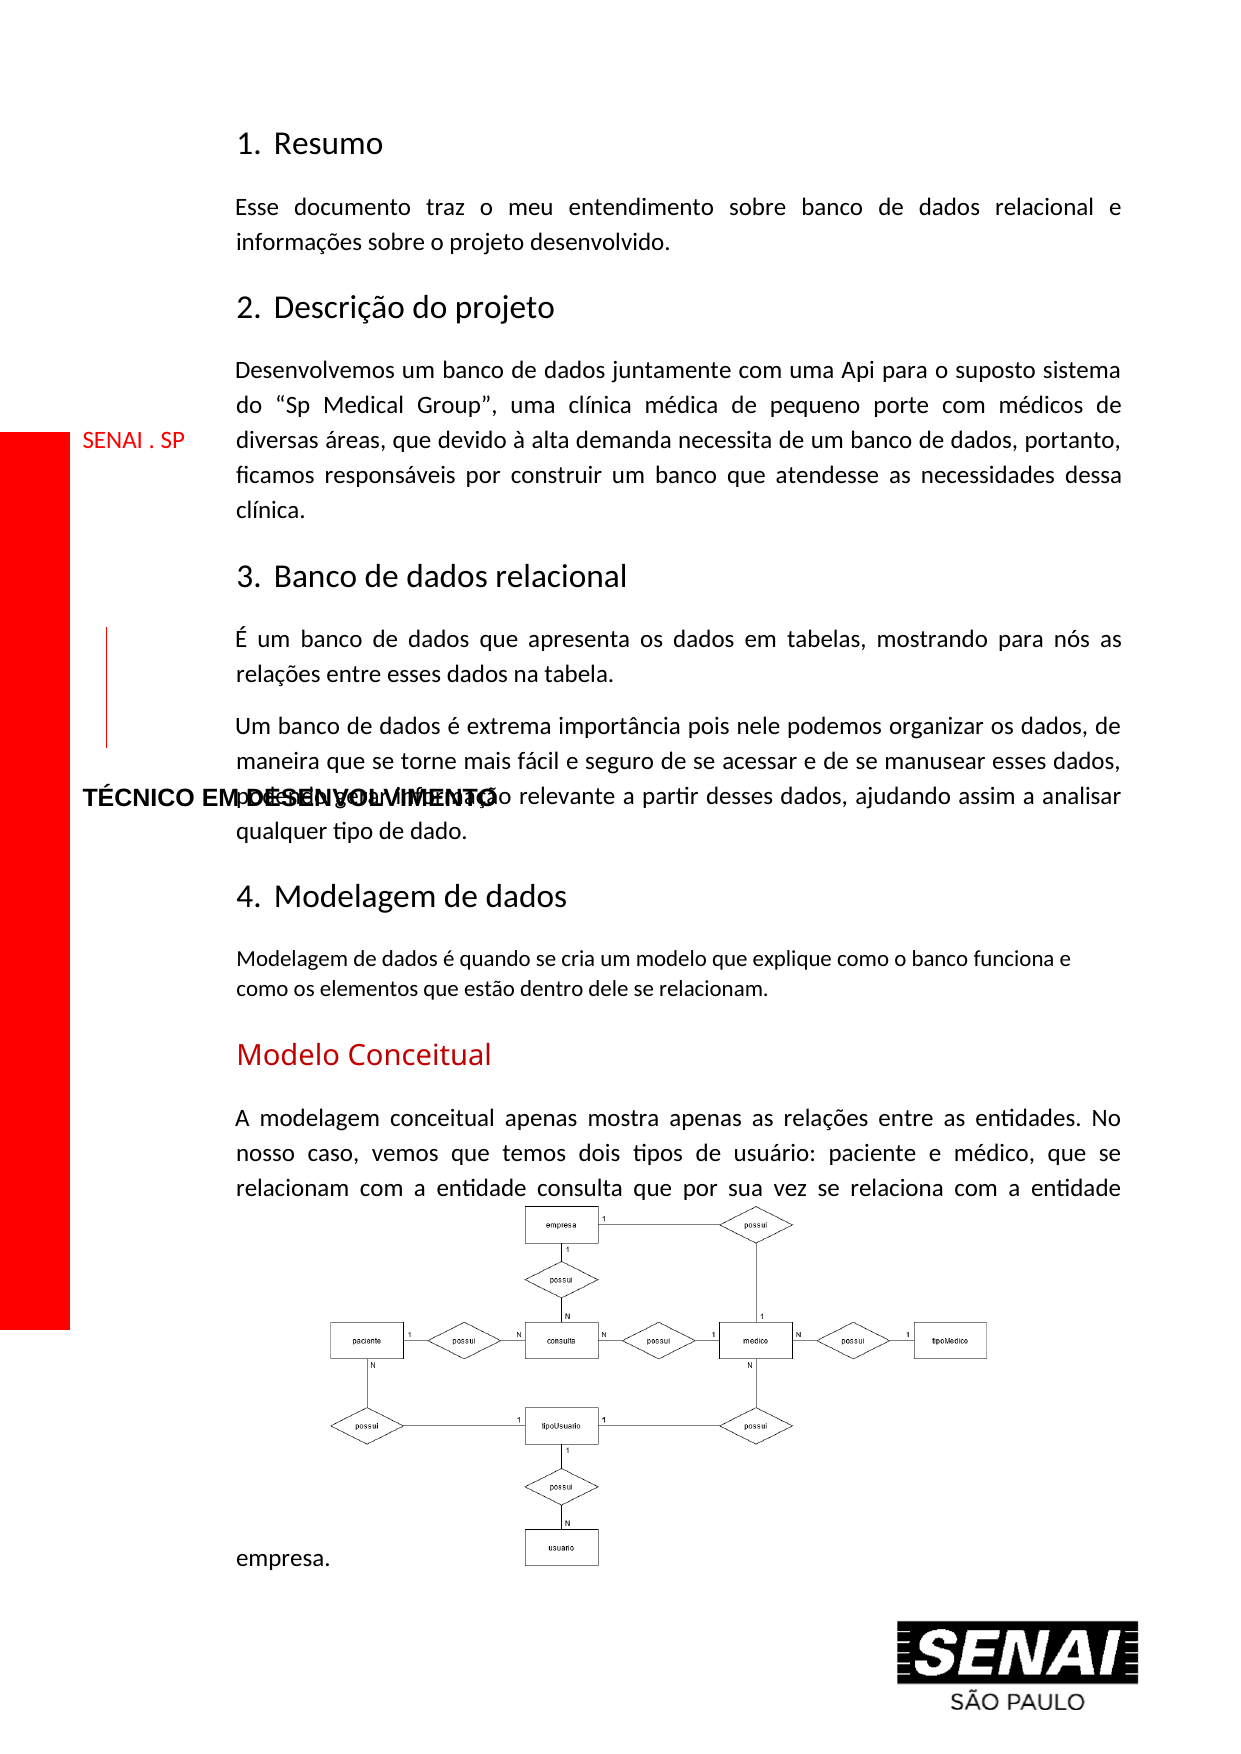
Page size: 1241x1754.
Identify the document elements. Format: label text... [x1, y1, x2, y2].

picture [330, 1206, 987, 1566]
picture [897, 1614, 1143, 1710]
subtitle Descrição do projeto [236, 286, 1123, 326]
subtitle Modelo Conceitual [236, 1034, 1123, 1073]
subtitle Resumo [236, 122, 1123, 162]
text É um banco de dados que apresenta os dados em tabelas, mostrando para nós as relações entre esses dados na tabela. [235, 624, 1123, 689]
subtitle Modelagem de dados [236, 875, 1123, 916]
text Modelagem de dados é quando se cria um modelo que explique como o banco funciona e como os elementos que estão dentro dele se relacionam. [236, 944, 1123, 1002]
text Desenvolvemos um banco de dados juntamente com uma Api para o suposto sistema do “Sp Medical Group”, uma clínica médica de pequeno porte com médicos de diversas áreas, que devido à alta demanda necessita de um banco de dados, portanto, ficamos responsáveis por construir um banco que atendesse as necessidades dessa clínica. [235, 355, 1123, 525]
text Um banco de dados é extrema importância pois nele podemos organizar os dados, de maneira que se torne mais fácil e seguro de se acessar e de se manusear esses dados, podendo gerar informação relevante a partir desses dados, ajudando assim a analisar qualquer tipo de dado. [235, 710, 1123, 846]
subtitle Banco de dados relacional [236, 555, 1123, 595]
text Esse documento traz o meu entendimento sobre banco de dados relacional e informações sobre o projeto desenvolvido. [235, 191, 1123, 256]
